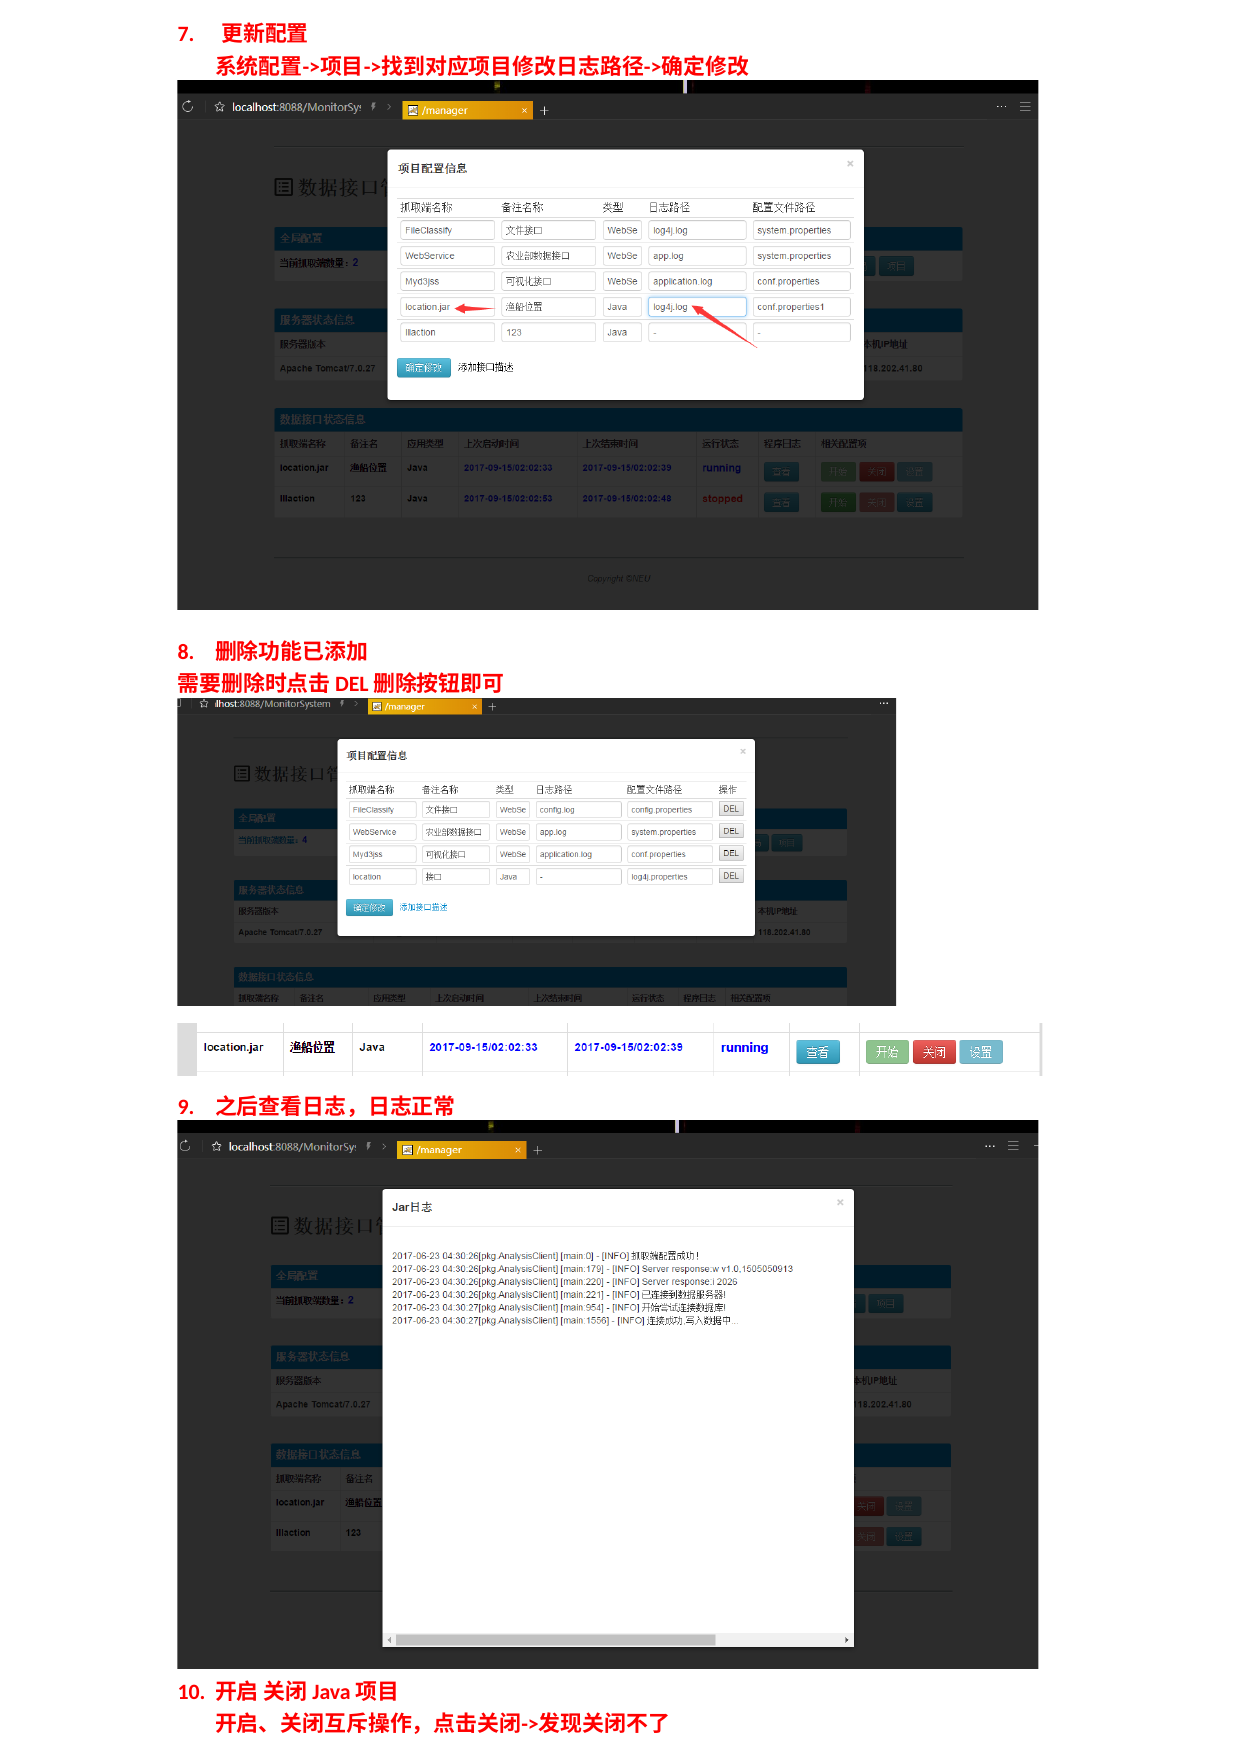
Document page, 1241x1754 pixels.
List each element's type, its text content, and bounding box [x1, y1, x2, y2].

list 系统配置->项目->找到对应项目修改日志路径->确定修改 [215, 48, 1063, 81]
text 需要删除时点击DEL删除按钮即可 [177, 666, 1063, 698]
list 开启、关闭互斥操作，点击关闭->发现关闭不了 [215, 1706, 1063, 1738]
list 删除功能已添加 [177, 633, 1063, 666]
list 之后查看日志，日志正常 [177, 1088, 1063, 1121]
list 更新配置 [177, 16, 1063, 48]
picture [177, 1120, 1039, 1669]
picture [177, 698, 897, 1006]
list 开启 关闭 Java项目 [177, 1673, 1063, 1706]
picture [177, 80, 1039, 610]
picture [177, 1023, 1043, 1076]
